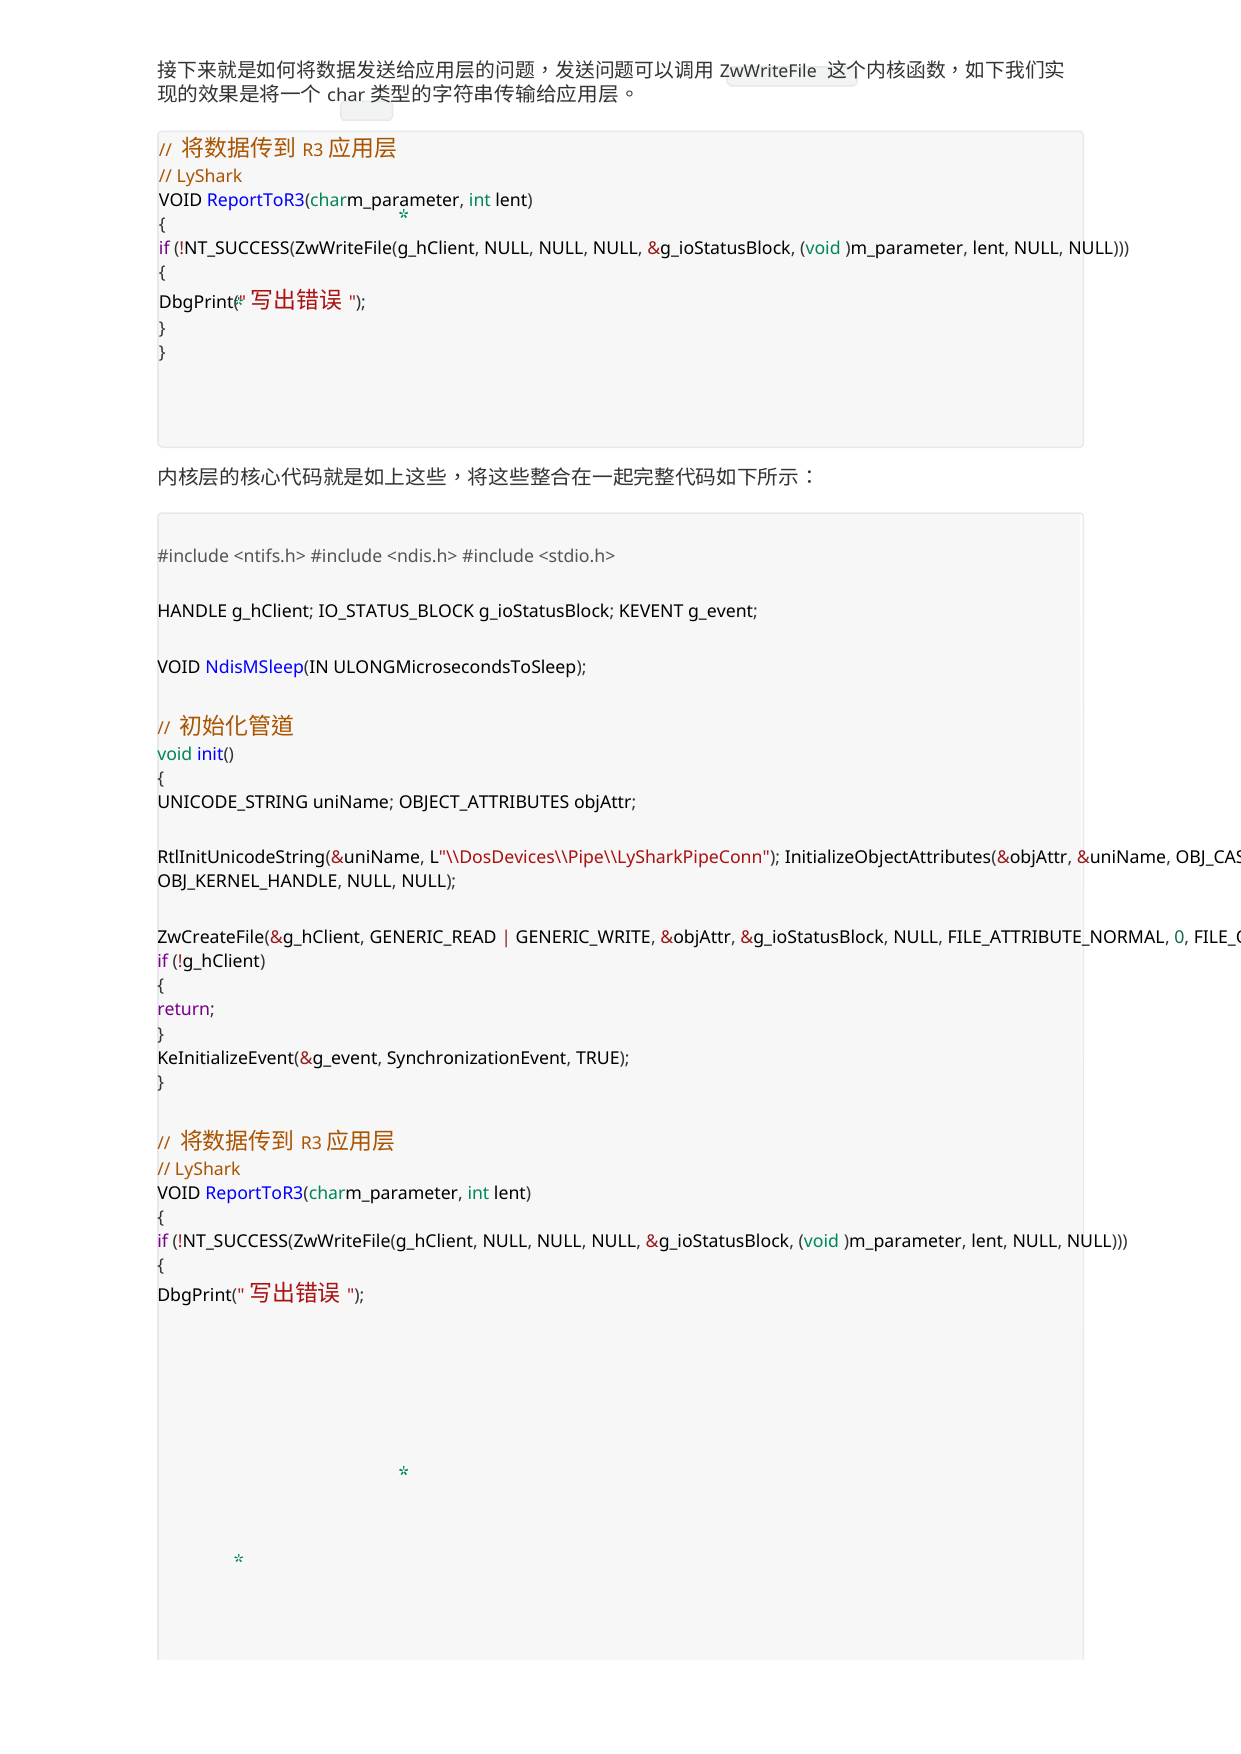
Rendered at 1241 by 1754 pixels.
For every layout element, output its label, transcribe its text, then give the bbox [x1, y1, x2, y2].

picture [235, 297, 243, 305]
text 接下来就是如何将数据发送给应用层的问题，发送问题可以调用 ZwWriteFile 这个内核函数，如下我们实现的效果是将一个 char 类型的字符串传输给应用层。 [157, 57, 1081, 107]
picture [399, 1466, 408, 1475]
picture [399, 209, 408, 218]
subtitle 内核层的核心代码就是如上这些，将这些整合在一起完整代码如下所示： [157, 463, 1096, 490]
picture [234, 1554, 243, 1562]
